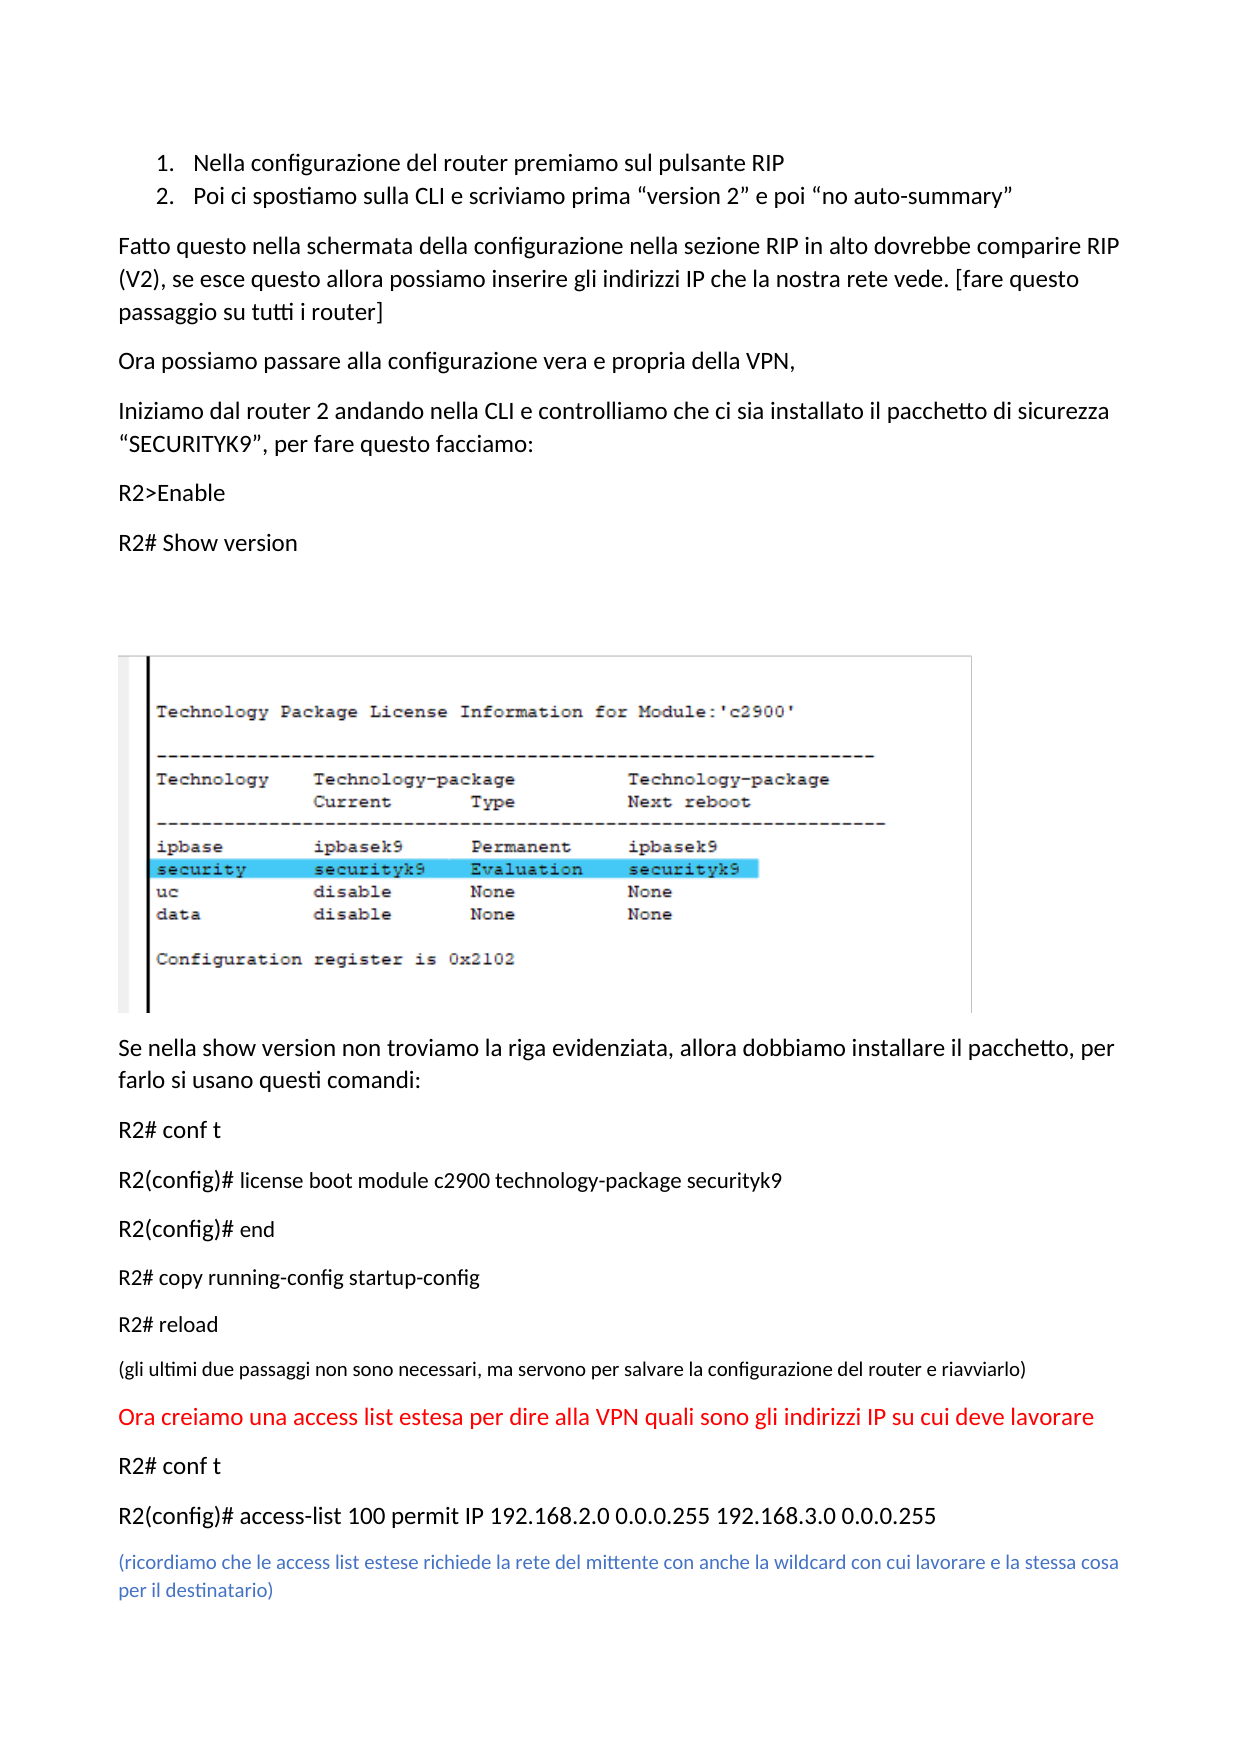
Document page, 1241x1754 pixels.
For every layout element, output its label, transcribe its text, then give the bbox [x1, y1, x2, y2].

text Ora creiamo una access list estesa per dire alla VPN quali sono gli indirizzi IP su cui deve lavorare [118, 1401, 1122, 1431]
text R2(config)# access-list 100 permit IP 192.168.2.0 0.0.0.255 192.168.3.0 0.0.0.255 [118, 1500, 1122, 1530]
list Poi ci spostiamo sulla CLI e scriviamo prima “version 2” e poi “no auto-summary” [156, 181, 1122, 211]
text R2# copy running-config startup-config [118, 1263, 1122, 1291]
text R2# conf t [118, 1114, 1122, 1145]
text R2(config)# license boot module c2900 technology-package securityk9 [118, 1164, 1122, 1194]
text (gli ultimi due passaggi non sono necessari, ma servono per salvare la configurazione del router e riavviarlo) [118, 1357, 1122, 1382]
text R2>Enable [118, 478, 1122, 508]
text R2# conf t [118, 1450, 1122, 1481]
text R2# reload [118, 1310, 1122, 1338]
list Nella configurazione del router premiamo sul pulsante RIP [156, 148, 1122, 178]
picture [118, 576, 1031, 1013]
text Se nella show version non troviamo la riga evidenziata, allora dobbiamo installare il pacchetto, per farlo si usano questi comandi: [118, 1032, 1122, 1095]
text R2# Show version [118, 527, 1122, 558]
text Fatto questo nella schermata della configurazione nella sezione RIP in alto dovrebbe comparire RIP (V2), se esce questo allora possiamo inserire gli indirizzi IP che la nostra rete vede. [fare questo passaggio su tutti i router] [118, 230, 1122, 326]
text Ora possiamo passare alla configurazione vera e propria della VPN, [118, 346, 1122, 376]
text R2(config)# end [118, 1213, 1122, 1244]
text Iniziamo dal router 2 andando nella CLI e controlliamo che ci sia installato il pacchetto di sicurezza “SECURITYK9”, per fare questo facciamo: [118, 395, 1122, 458]
text (ricordiamo che le access list estese richiede la rete del mittente con anche la wildcard con cui lavorare e la stessa cosa per il destinatario) [118, 1549, 1122, 1602]
